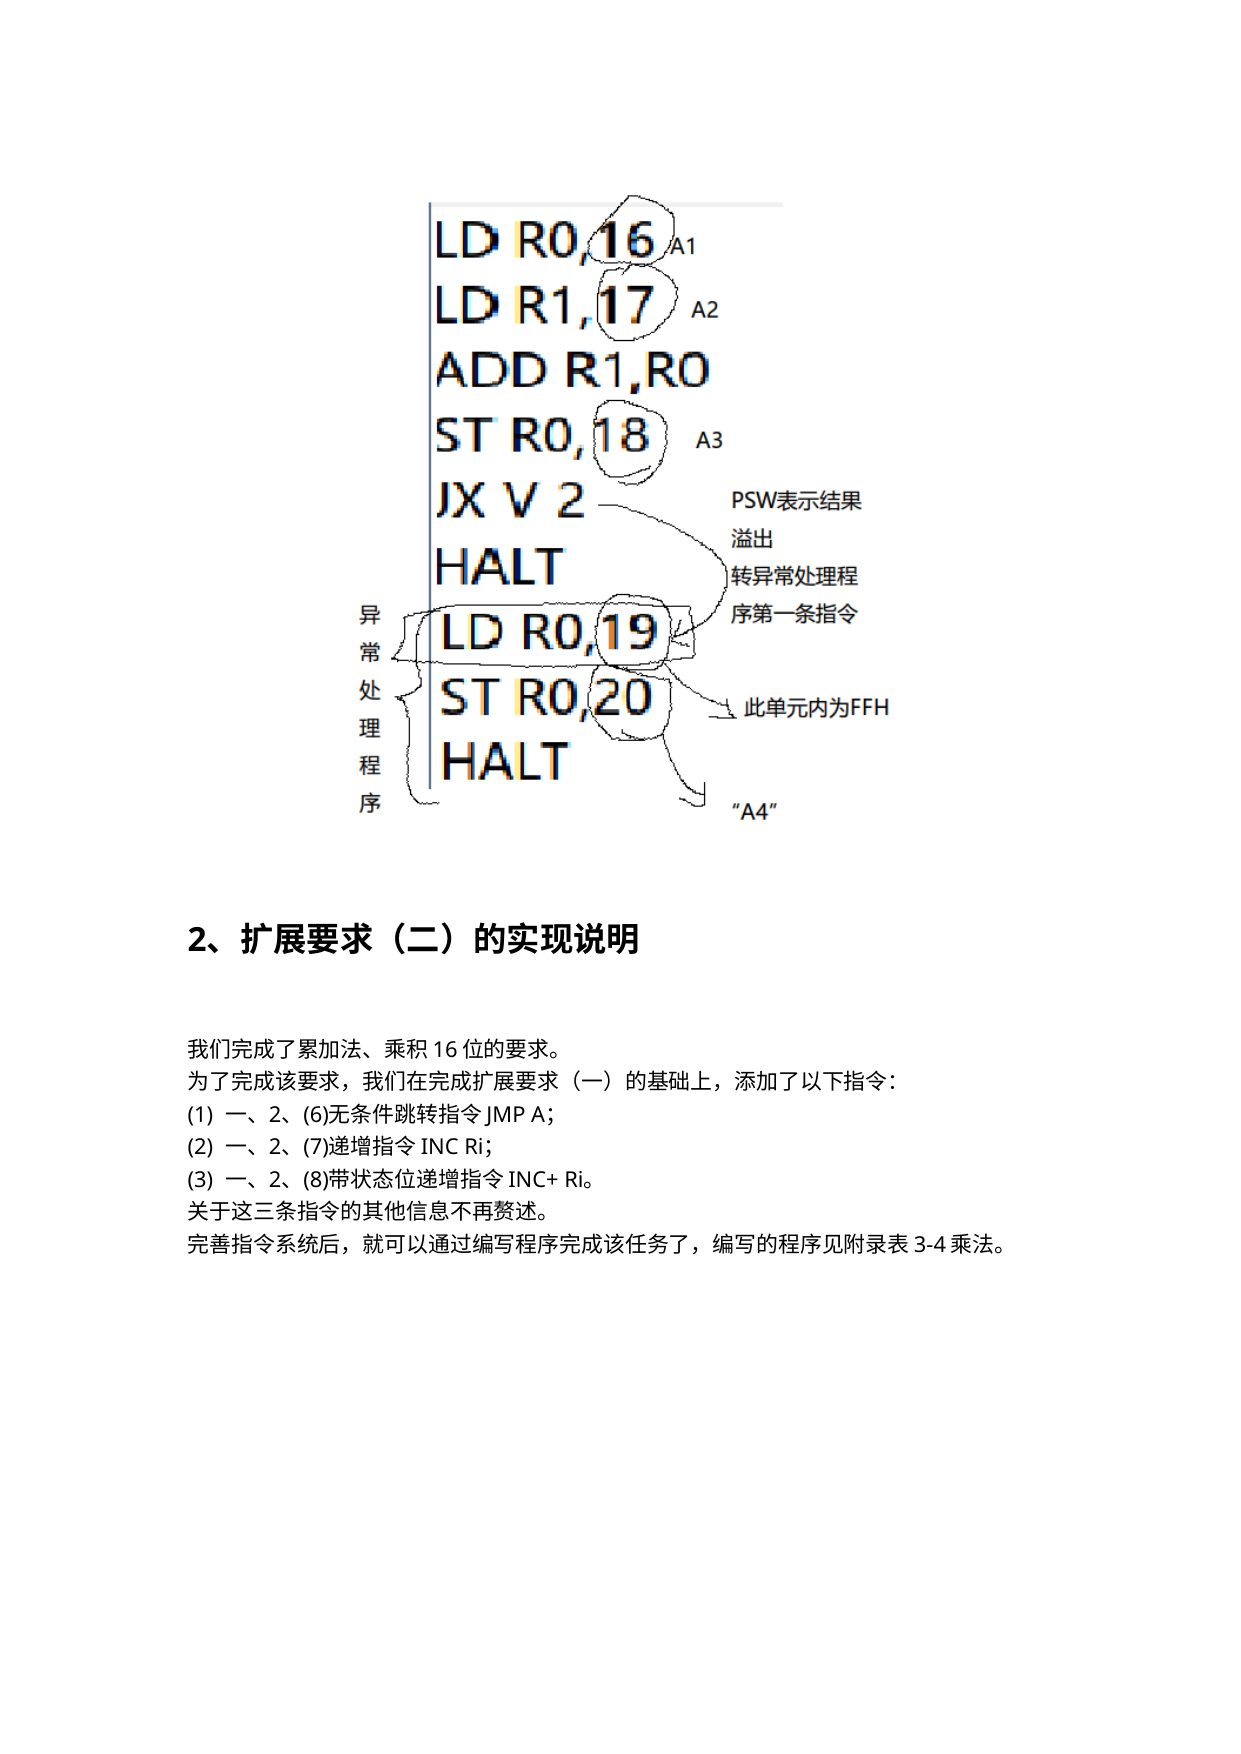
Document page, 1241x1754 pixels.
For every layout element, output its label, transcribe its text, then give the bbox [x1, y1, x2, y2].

text 关于这三条指令的其他信息不再赘述。 [187, 1194, 1053, 1226]
subtitle 2、扩展要求（二）的实现说明 [187, 904, 1053, 969]
list 一、2、(6)无条件跳转指令JMP A； [187, 1096, 1053, 1129]
list 一、2、(8)带状态位递增指令INC+ Ri。 [187, 1161, 1053, 1194]
text 为了完成该要求，我们在完成扩展要求（一）的基础上，添加了以下指令： [187, 1064, 1053, 1096]
text 完善指令系统后，就可以通过编写程序完成该任务了，编写的程序见附录表3-4乘法。 [187, 1226, 1053, 1259]
text 我们完成了累加法、乘积16位的要求。 [187, 1031, 1053, 1064]
picture [329, 162, 912, 846]
list 一、2、(7)递增指令INC Ri； [187, 1129, 1053, 1161]
